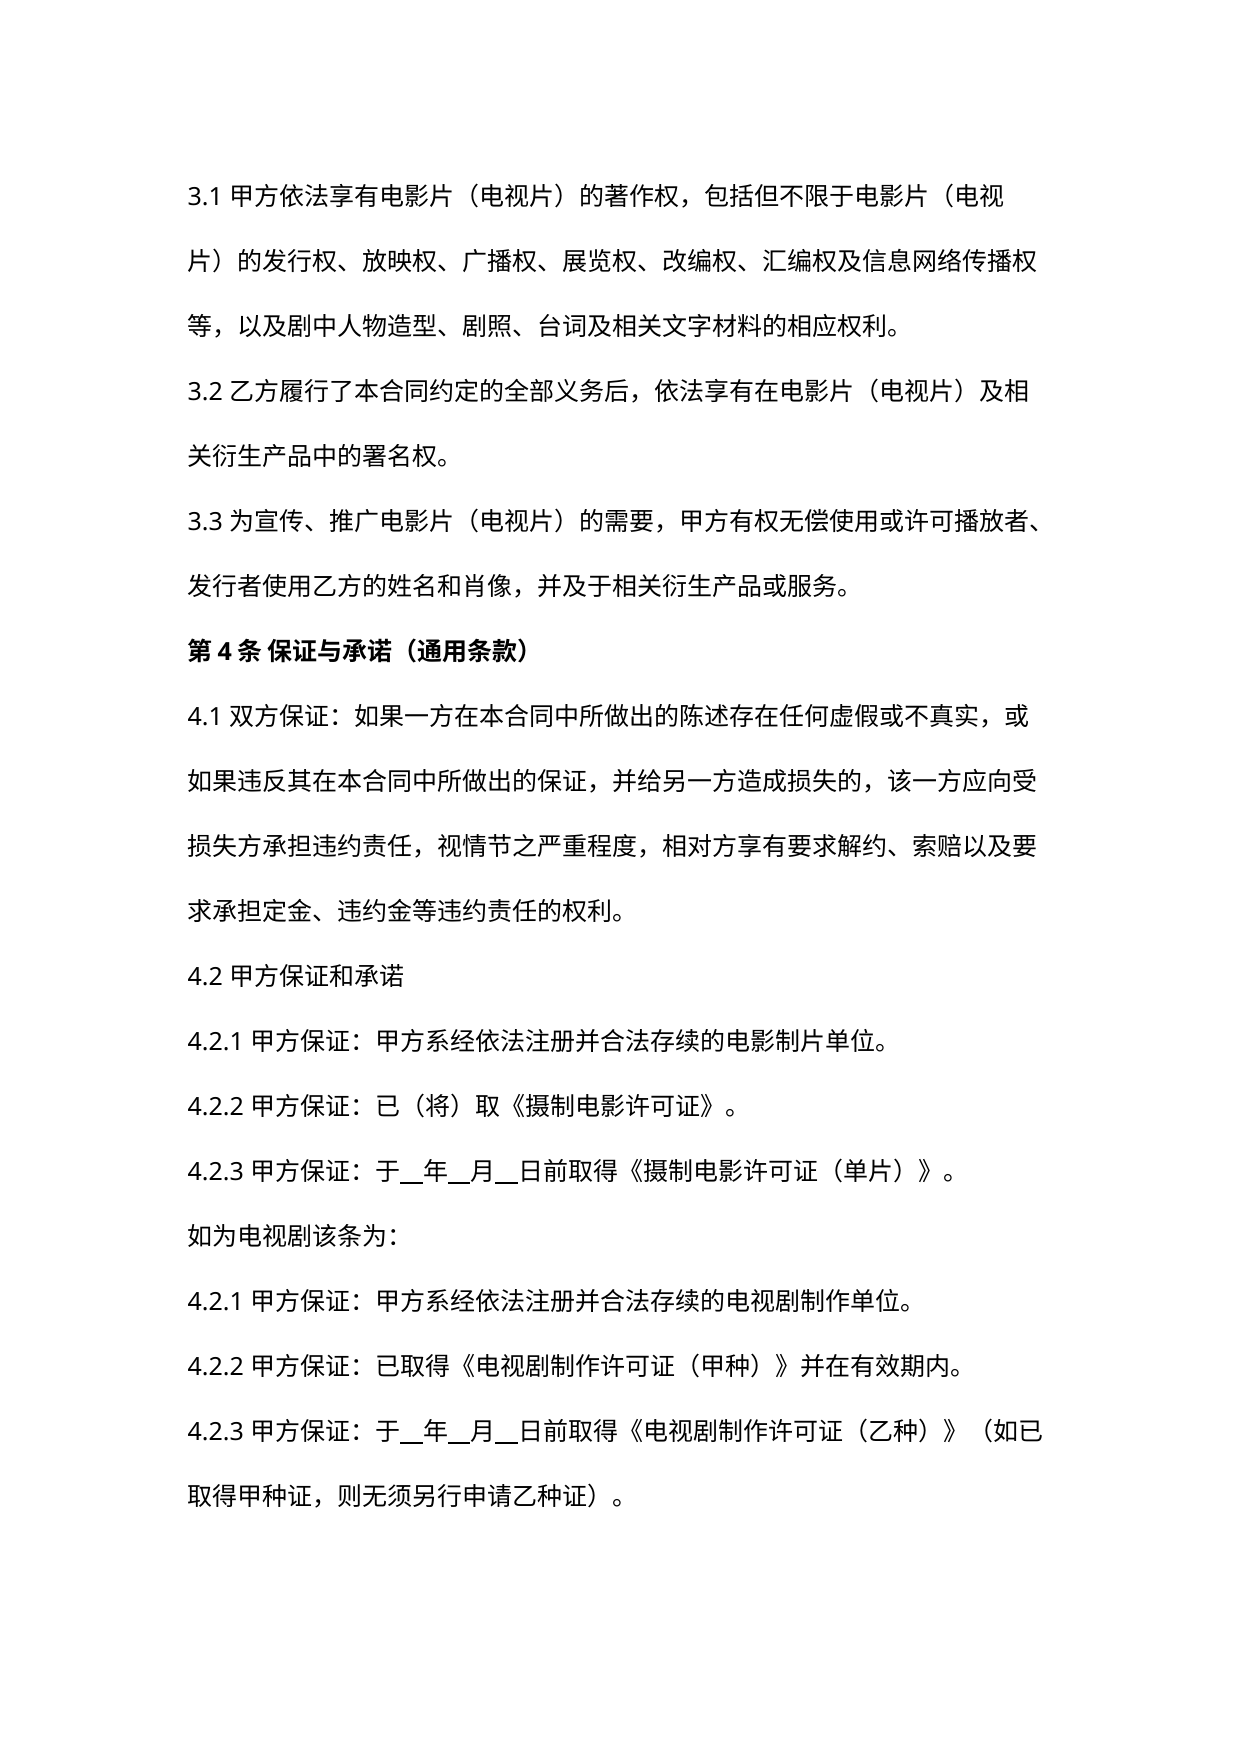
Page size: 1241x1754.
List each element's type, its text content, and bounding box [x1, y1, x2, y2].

subtitle 第4条 保证与承诺（通用条款） [187, 617, 1053, 682]
text 4.2.1 甲方保证：甲方系经依法注册并合法存续的电视剧制作单位。 [187, 1267, 1053, 1332]
text 如为电视剧该条为： [187, 1202, 1053, 1267]
text 3.3 为宣传、推广电影片（电视片）的需要，甲方有权无偿使用或许可播放者、发行者使用乙方的姓名和肖像，并及于相关衍生产品或服务。 [187, 487, 1053, 617]
text 4.2 甲方保证和承诺 [187, 942, 1053, 1007]
text 4.2.2 甲方保证：已取得《电视剧制作许可证（甲种）》并在有效期内。 [187, 1332, 1053, 1397]
text 3.1 甲方依法享有电影片（电视片）的著作权，包括但不限于电影片（电视片）的发行权、放映权、广播权、展览权、改编权、汇编权及信息网络传播权等，以及剧中人物造型、剧照、台词及相关文字材料的相应权利。 [187, 162, 1053, 357]
text 3.2 乙方履行了本合同约定的全部义务后，依法享有在电影片（电视片）及相关衍生产品中的署名权。 [187, 357, 1053, 487]
text 4.1 双方保证：如果一方在本合同中所做出的陈述存在任何虚假或不真实，或如果违反其在本合同中所做出的保证，并给另一方造成损失的，该一方应向受损失方承担违约责任，视情节之严重程度，相对方享有要求解约、索赔以及要求承担定金、违约金等违约责任的权利。 [187, 682, 1053, 942]
text 4.2.3 甲方保证：于 年 月 日前取得《电视剧制作许可证（乙种）》（如已取得甲种证，则无须另行申请乙种证）。 [187, 1397, 1053, 1527]
text 4.2.1 甲方保证：甲方系经依法注册并合法存续的电影制片单位。 [187, 1007, 1053, 1072]
text 4.2.2 甲方保证：已（将）取《摄制电影许可证》。 [187, 1072, 1053, 1137]
text 4.2.3 甲方保证：于 年 月 日前取得《摄制电影许可证（单片）》。 [187, 1137, 1053, 1202]
